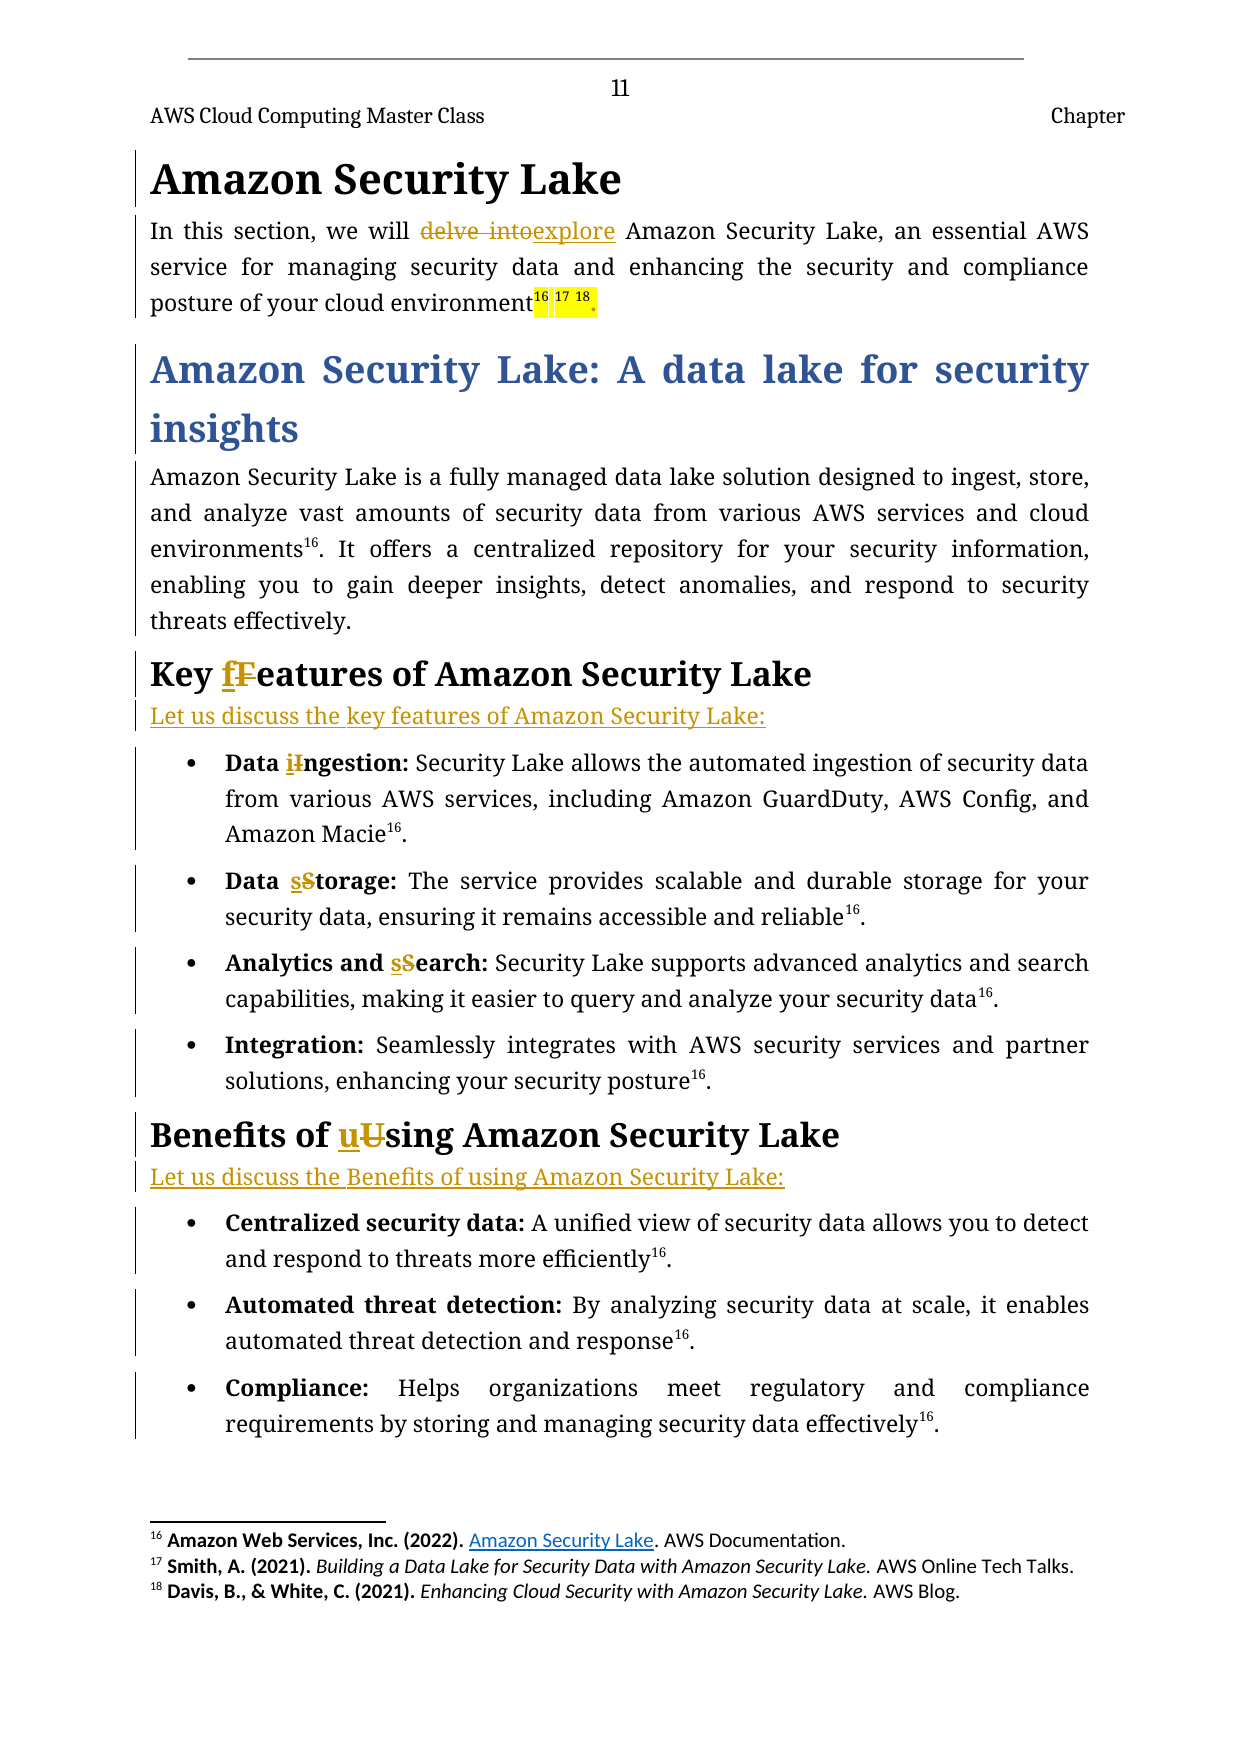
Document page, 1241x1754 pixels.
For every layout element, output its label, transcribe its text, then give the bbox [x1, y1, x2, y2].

list Compliance: Helps organizations meet regulatory and compliance requirements by storing and managing security data effectively16. [187, 1372, 1090, 1439]
list Data ngestion: Security Lake allows the automated ingestion of security data from various AWS services, including Amazon GuardDuty, AWS Config, and Amazon Macie16. [187, 747, 1090, 850]
text Amazon Security Lake is a fully managed data lake solution designed to ingest, store, and analyze vast amounts of security data from various AWS services and cloud environments16. It offers a centralized repository for your security information, enabling you to gain deeper insights, detect anomalies, and respond to security threats effectively. [150, 461, 1090, 636]
subtitle Key eatures of Amazon Security Lake [150, 651, 1090, 697]
list Centralized security data: A unified view of security data allows you to detect and respond to threats more efficiently16. [187, 1207, 1090, 1274]
text In this section, we will Amazon Security Lake, an essential AWS service for managing security data and enhancing the security and compliance posture of your cloud environment . [150, 215, 1090, 318]
subtitle Amazon Security Lake: A data lake for security insights [150, 344, 1090, 453]
subtitle Benefits of sing Amazon Security Lake [150, 1112, 1090, 1157]
list Analytics and earch: Security Lake supports advanced analytics and search capabilities, making it easier to query and analyze your security data16. [187, 947, 1090, 1014]
subtitle Amazon Security Lake [150, 150, 1090, 207]
list Integration: Seamlessly integrates with AWS security services and partner solutions, enhancing your security posture16. [187, 1029, 1090, 1097]
list Automated threat detection: By analyzing security data at scale, it enables automated threat detection and response16. [187, 1289, 1090, 1356]
list Data torage: The service provides scalable and durable storage for your security data, ensuring it remains accessible and reliable16. [187, 865, 1090, 932]
